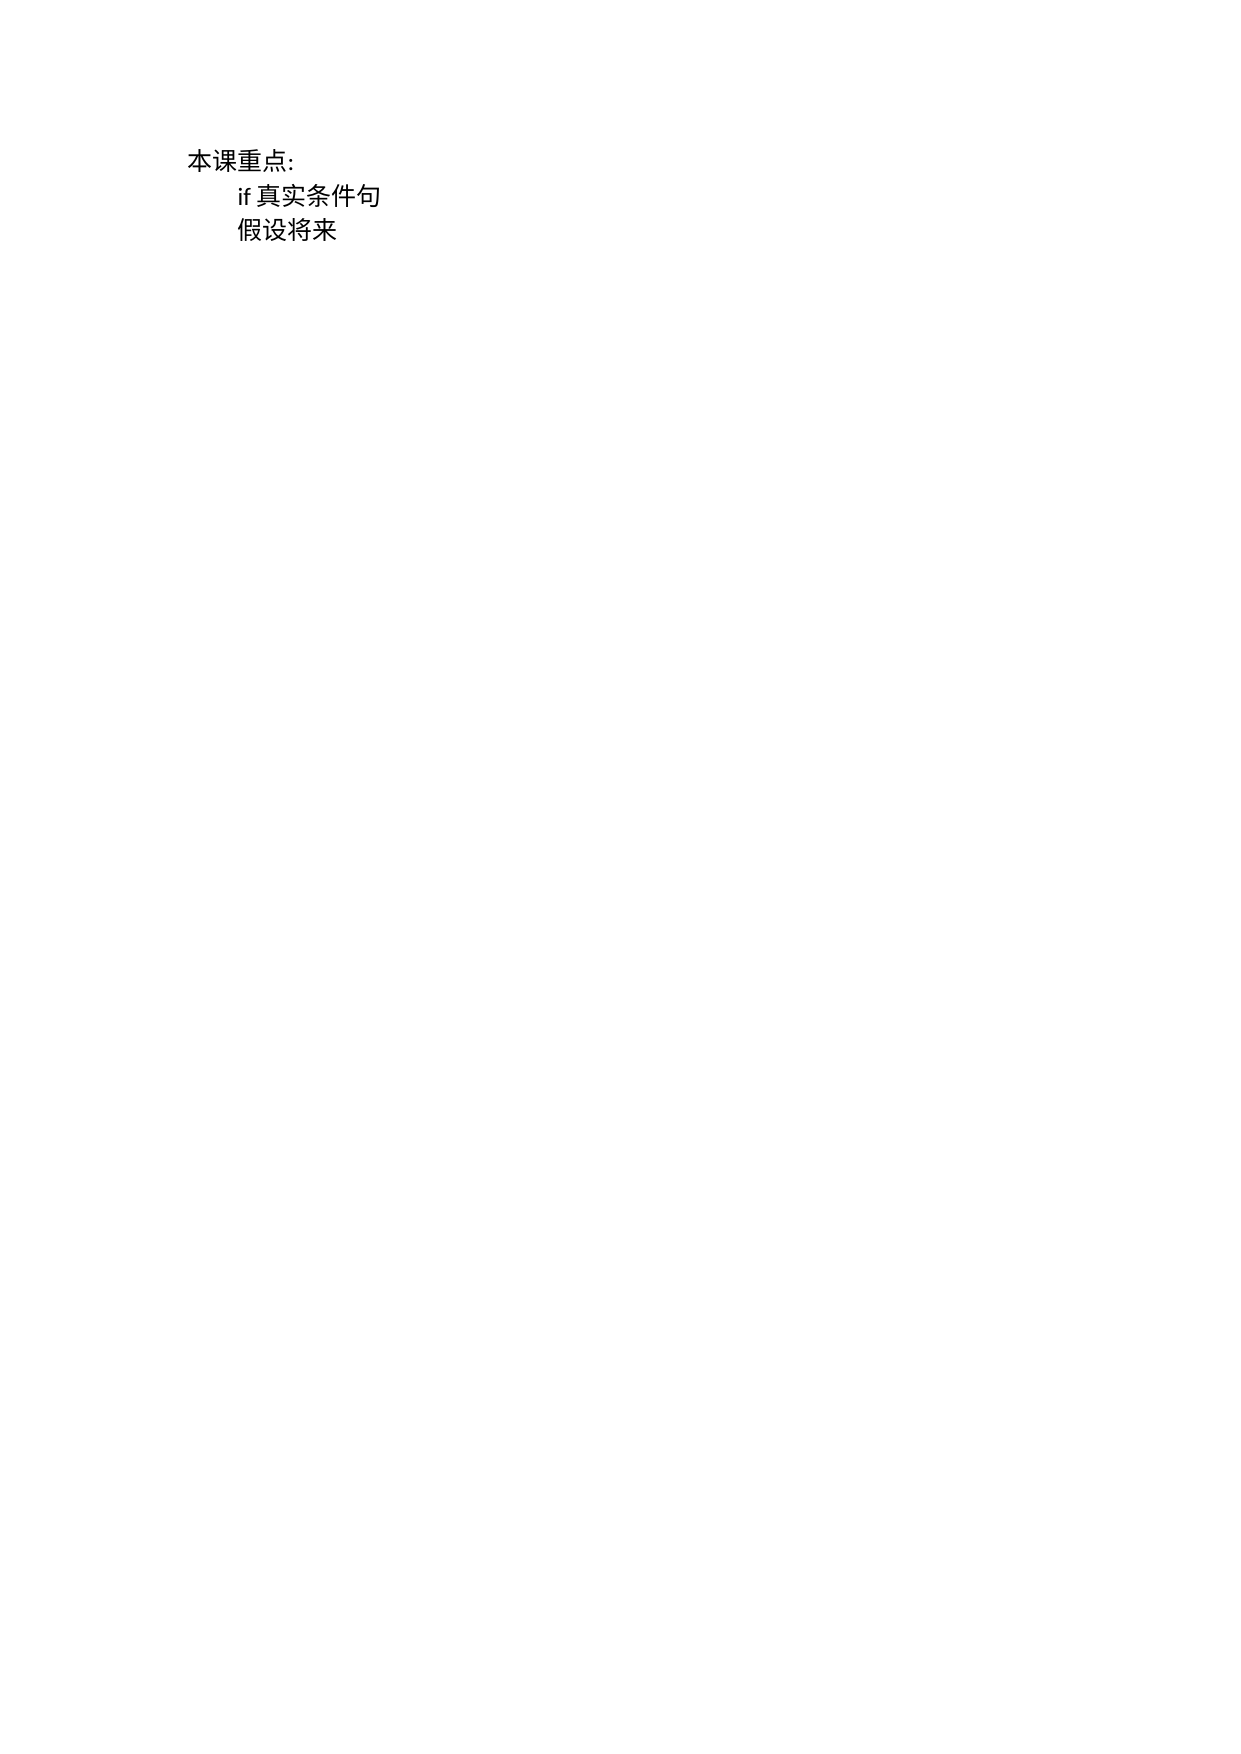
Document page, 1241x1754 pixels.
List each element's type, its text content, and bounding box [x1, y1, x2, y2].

text 本课重点: [187, 144, 1067, 178]
text if 真实条件句假设将来 [237, 178, 388, 246]
